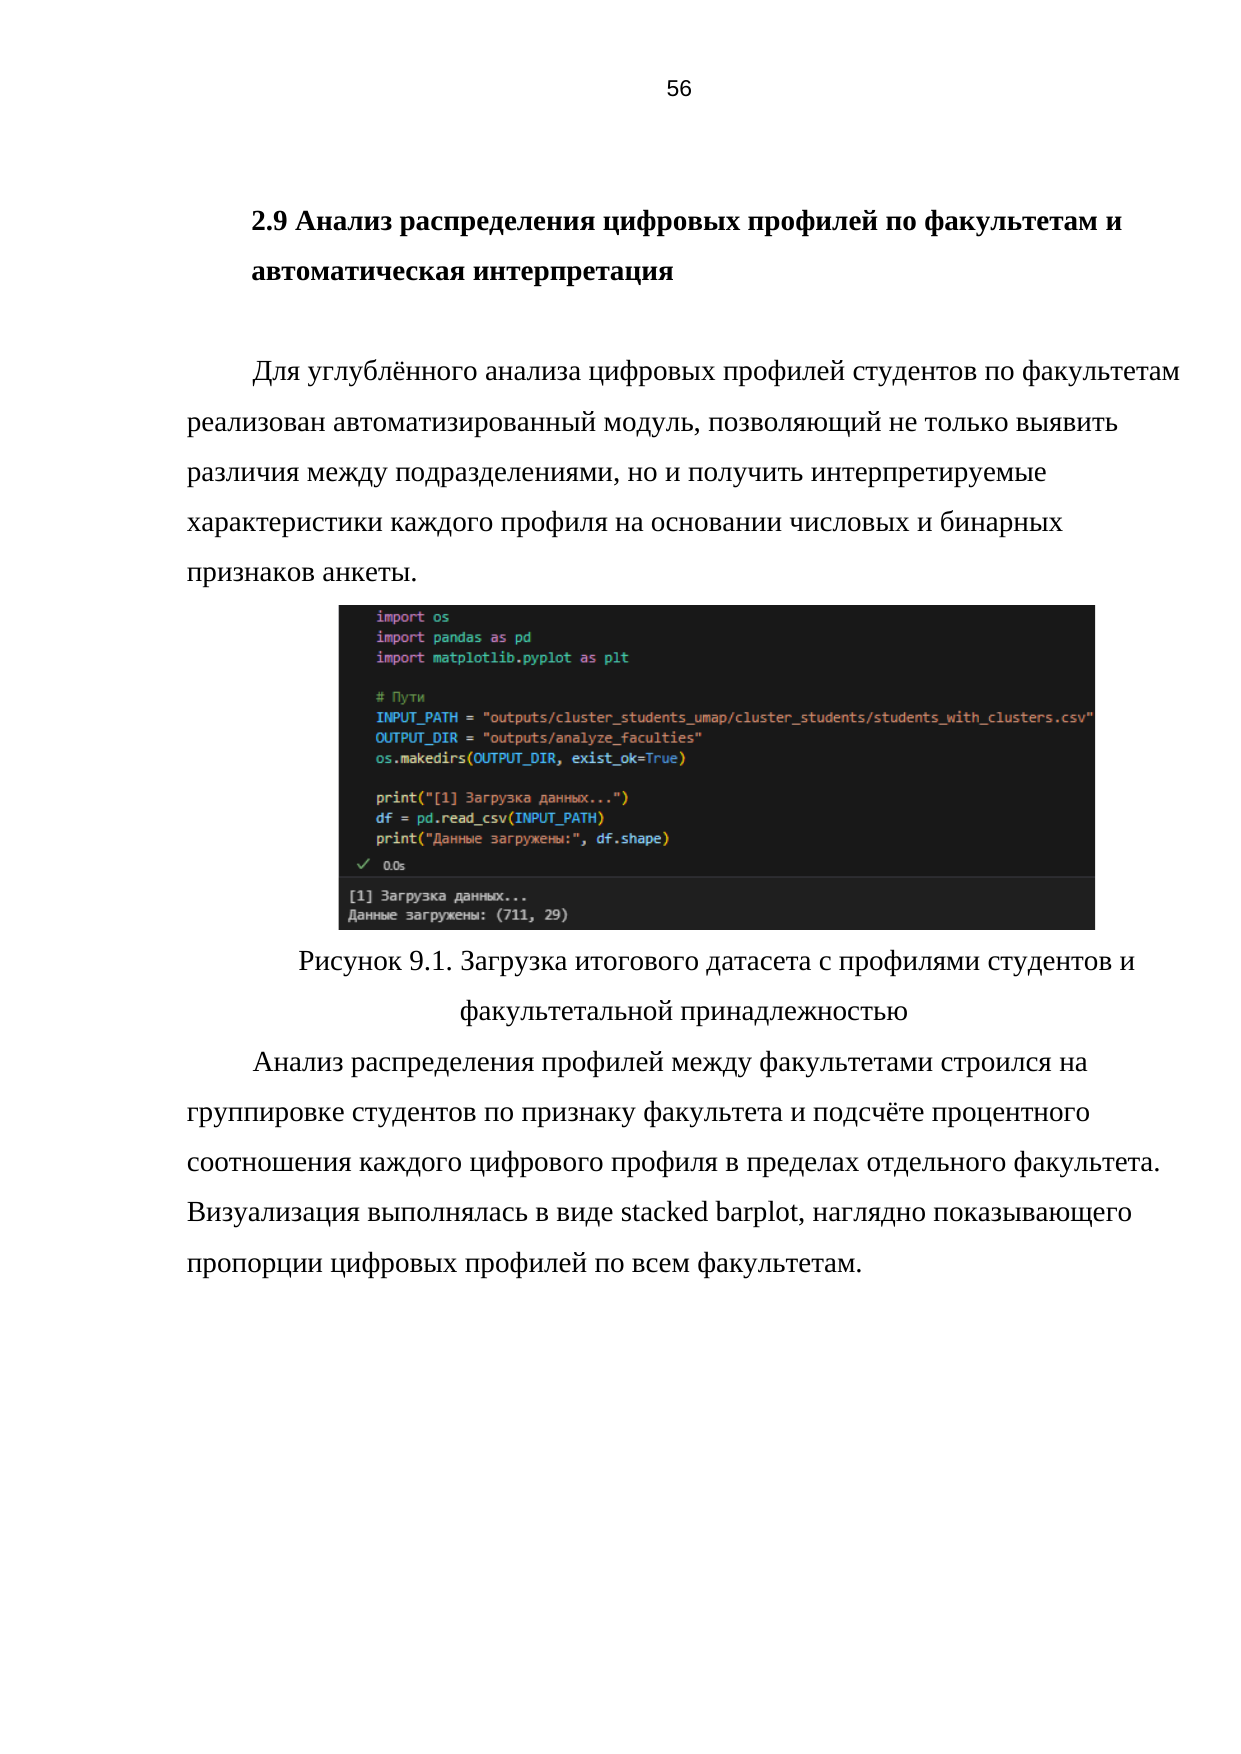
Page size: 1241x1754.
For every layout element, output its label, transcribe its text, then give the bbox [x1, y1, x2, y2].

text Для углублённого анализа цифровых профилей студентов по факультетам реализован автоматизированный модуль, позволяющий не только выявить различия между подразделениями, но и получить интерпретируемые характеристики каждого профиля на основании числовых и бинарных признаков анкеты. [187, 353, 1181, 588]
text Анализ распределения профилей между факультетами строился на группировке студентов по признаку факультета и подсчёте процентного соотношения каждого цифрового профиля в пределах отдельного факультета. Визуализация выполнялась в виде stacked barplot, наглядно показывающего пропорции цифровых профилей по всем факультетам. [187, 1044, 1181, 1278]
subtitle 2.9 Анализ распределения цифровых профилей по факультетам и автоматическая интерпретация [251, 203, 1181, 287]
text Рисунок 9.1. Загрузка итогового датасета с профилями студентов и факультетальной принадлежностью [187, 943, 1181, 1027]
picture [338, 605, 1096, 930]
